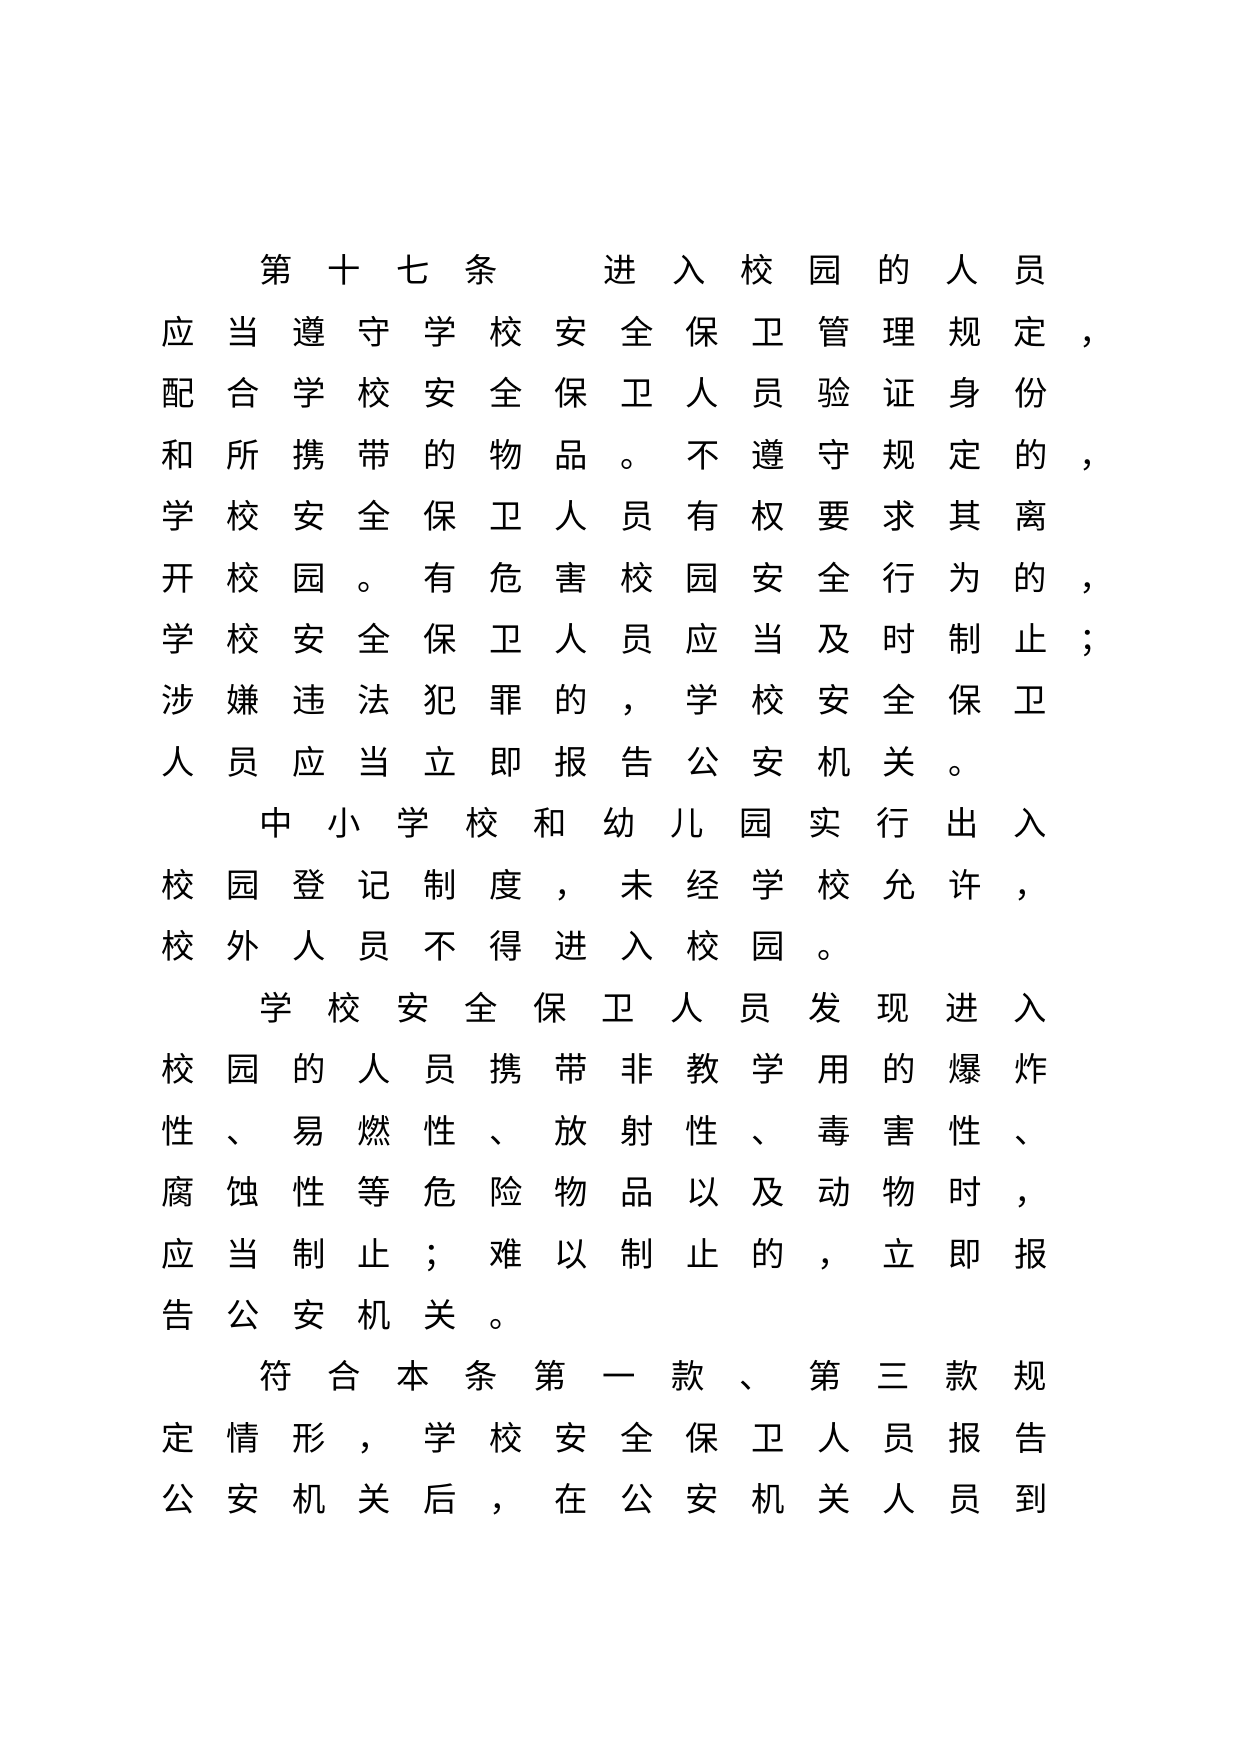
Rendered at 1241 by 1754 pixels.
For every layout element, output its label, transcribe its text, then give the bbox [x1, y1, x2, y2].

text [161, 1344, 1079, 1528]
text 中小学校和幼儿园实行出入校园登记制度，未经学校允许，校外人员不得进入校园。 [161, 791, 1079, 975]
text 学校安全保卫人员发现进入校园的人员携带非教学用的爆炸性、易燃性、放射性、毒害性、腐蚀性等危险物品以及动物时，应当制止；难以制止的，立即报告公安机关。 [161, 975, 1079, 1344]
text 第十七条 进入校园的人员应当遵守学校安全保卫管理规定，配合学校安全保卫人员验证身份和所携带的物品。不遵守规定的，学校安全保卫人员有权要求其离开校园。有危害校园安全行为的，学校安全保卫人员应当及时制止；涉嫌违法犯罪的，学校安全保卫人员应当立即报告公安机关。 [161, 237, 1079, 791]
